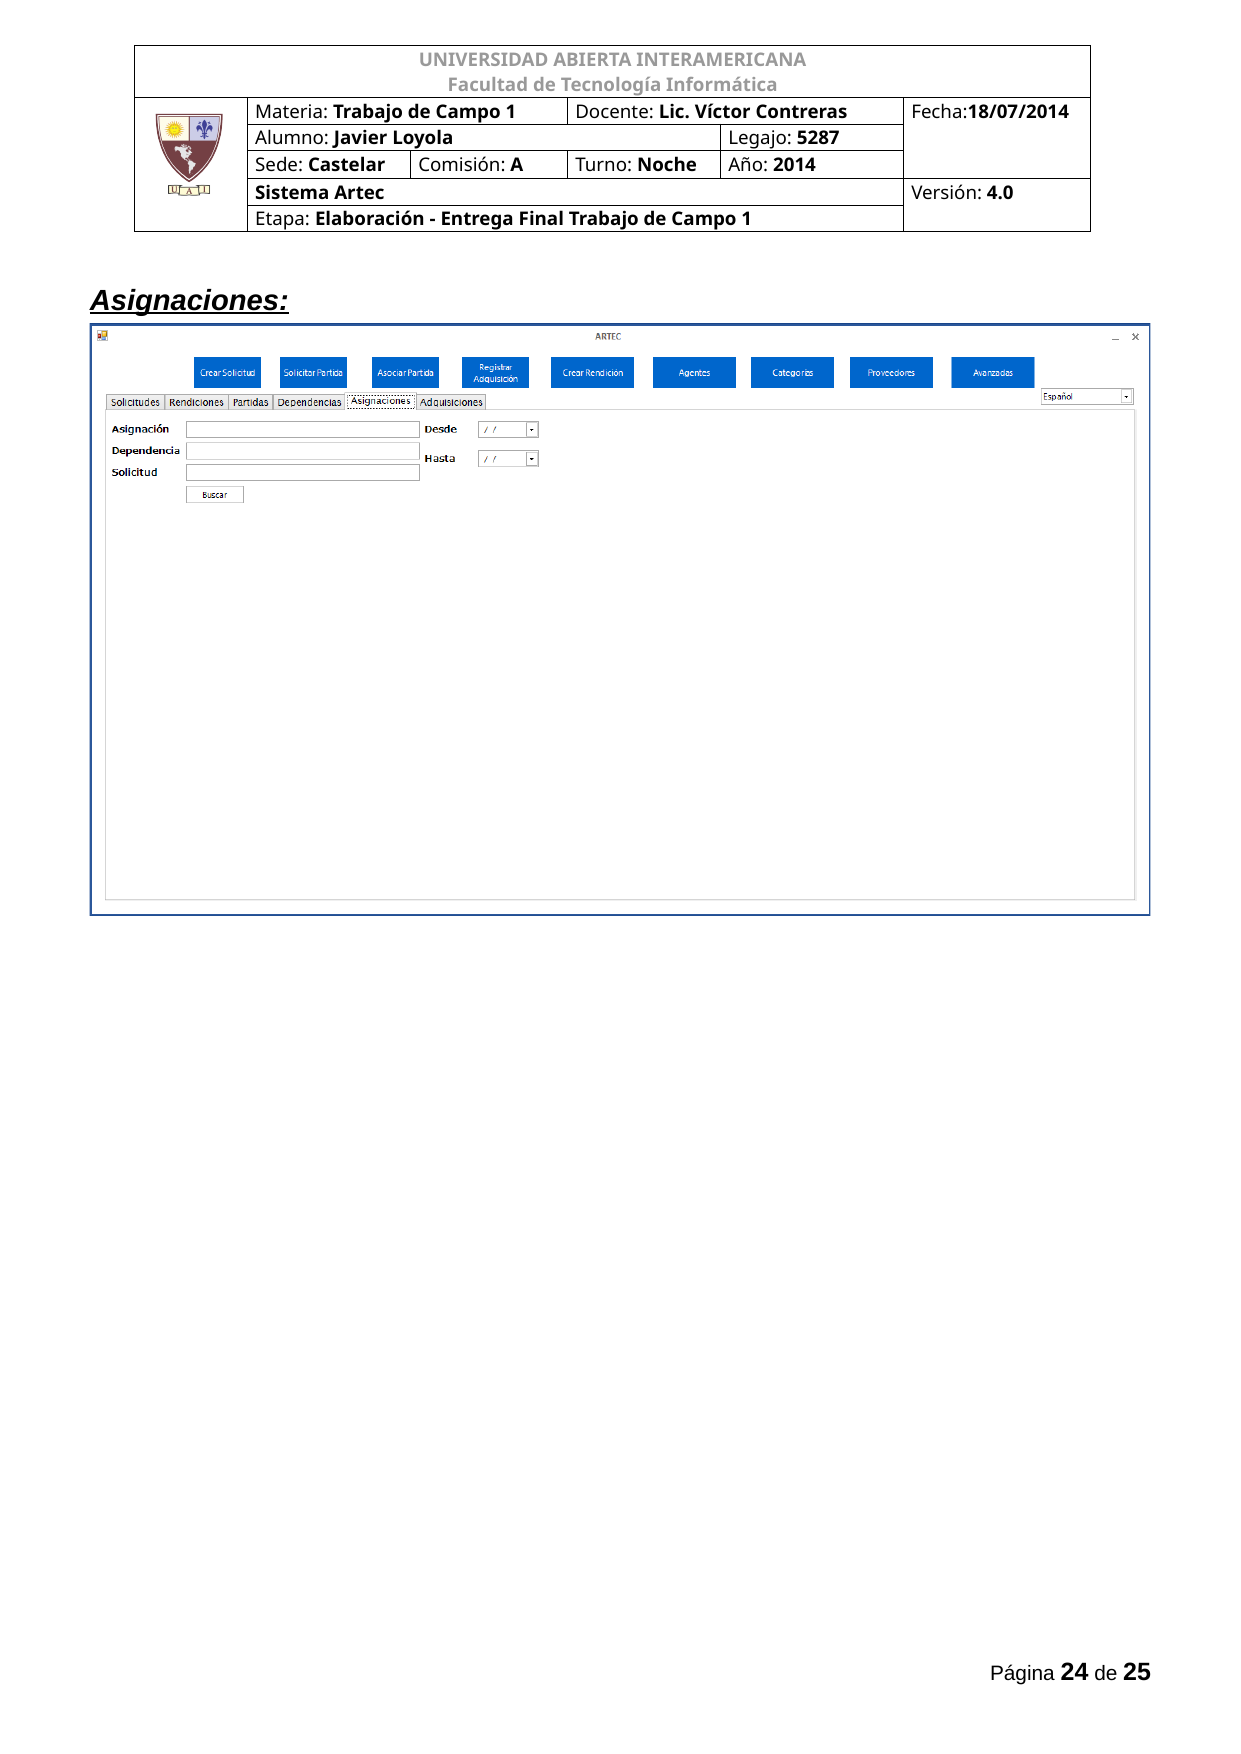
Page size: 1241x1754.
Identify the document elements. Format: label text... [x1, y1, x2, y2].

picture [89, 323, 1151, 916]
picture [140, 107, 239, 199]
subtitle Asignaciones: [89, 283, 1151, 317]
